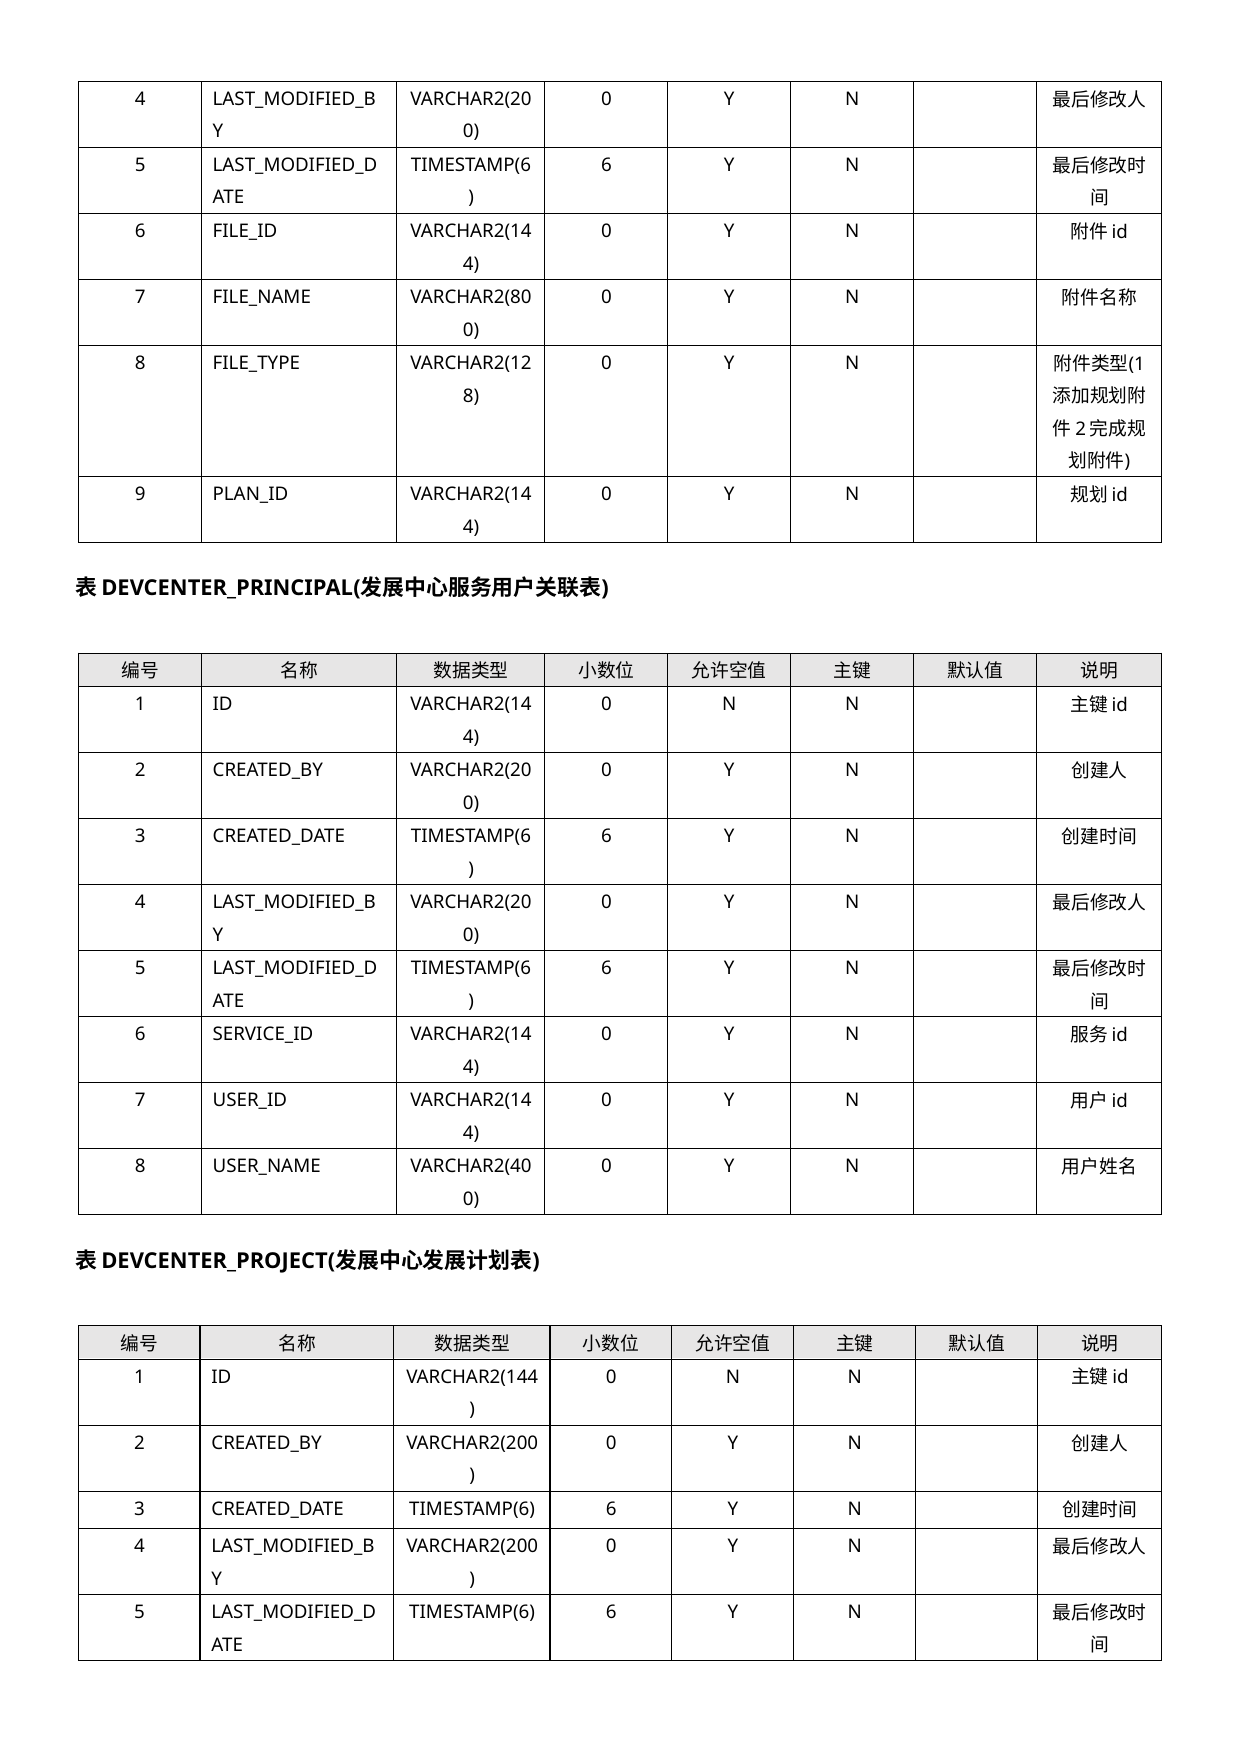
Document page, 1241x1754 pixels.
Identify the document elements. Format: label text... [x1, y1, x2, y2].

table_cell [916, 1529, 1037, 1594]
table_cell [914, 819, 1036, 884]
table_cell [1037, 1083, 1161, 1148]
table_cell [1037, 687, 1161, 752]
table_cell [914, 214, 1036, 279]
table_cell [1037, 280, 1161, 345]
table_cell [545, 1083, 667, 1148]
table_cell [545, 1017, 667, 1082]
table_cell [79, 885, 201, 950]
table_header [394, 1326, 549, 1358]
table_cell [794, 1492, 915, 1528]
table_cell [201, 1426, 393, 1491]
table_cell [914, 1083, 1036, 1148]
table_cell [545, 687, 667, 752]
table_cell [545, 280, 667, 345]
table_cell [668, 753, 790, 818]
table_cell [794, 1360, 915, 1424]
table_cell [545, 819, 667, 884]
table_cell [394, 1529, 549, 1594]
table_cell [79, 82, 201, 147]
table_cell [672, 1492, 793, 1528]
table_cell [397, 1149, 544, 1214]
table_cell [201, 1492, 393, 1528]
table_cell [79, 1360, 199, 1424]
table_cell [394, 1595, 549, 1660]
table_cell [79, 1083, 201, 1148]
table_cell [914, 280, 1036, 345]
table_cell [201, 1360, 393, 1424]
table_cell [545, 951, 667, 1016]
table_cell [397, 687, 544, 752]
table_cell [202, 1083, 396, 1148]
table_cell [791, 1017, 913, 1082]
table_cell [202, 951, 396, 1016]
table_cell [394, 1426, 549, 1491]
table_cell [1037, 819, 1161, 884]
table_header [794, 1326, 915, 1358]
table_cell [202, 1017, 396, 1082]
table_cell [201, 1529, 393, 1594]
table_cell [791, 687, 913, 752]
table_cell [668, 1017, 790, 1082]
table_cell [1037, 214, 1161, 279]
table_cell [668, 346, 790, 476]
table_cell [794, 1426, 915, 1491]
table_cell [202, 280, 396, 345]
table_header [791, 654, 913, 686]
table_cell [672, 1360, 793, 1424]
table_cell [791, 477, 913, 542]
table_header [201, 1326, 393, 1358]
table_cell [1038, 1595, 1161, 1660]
subtitle 表DEVCENTER_PRINCIPAL(发展中心服务用户关联表) [75, 570, 1165, 603]
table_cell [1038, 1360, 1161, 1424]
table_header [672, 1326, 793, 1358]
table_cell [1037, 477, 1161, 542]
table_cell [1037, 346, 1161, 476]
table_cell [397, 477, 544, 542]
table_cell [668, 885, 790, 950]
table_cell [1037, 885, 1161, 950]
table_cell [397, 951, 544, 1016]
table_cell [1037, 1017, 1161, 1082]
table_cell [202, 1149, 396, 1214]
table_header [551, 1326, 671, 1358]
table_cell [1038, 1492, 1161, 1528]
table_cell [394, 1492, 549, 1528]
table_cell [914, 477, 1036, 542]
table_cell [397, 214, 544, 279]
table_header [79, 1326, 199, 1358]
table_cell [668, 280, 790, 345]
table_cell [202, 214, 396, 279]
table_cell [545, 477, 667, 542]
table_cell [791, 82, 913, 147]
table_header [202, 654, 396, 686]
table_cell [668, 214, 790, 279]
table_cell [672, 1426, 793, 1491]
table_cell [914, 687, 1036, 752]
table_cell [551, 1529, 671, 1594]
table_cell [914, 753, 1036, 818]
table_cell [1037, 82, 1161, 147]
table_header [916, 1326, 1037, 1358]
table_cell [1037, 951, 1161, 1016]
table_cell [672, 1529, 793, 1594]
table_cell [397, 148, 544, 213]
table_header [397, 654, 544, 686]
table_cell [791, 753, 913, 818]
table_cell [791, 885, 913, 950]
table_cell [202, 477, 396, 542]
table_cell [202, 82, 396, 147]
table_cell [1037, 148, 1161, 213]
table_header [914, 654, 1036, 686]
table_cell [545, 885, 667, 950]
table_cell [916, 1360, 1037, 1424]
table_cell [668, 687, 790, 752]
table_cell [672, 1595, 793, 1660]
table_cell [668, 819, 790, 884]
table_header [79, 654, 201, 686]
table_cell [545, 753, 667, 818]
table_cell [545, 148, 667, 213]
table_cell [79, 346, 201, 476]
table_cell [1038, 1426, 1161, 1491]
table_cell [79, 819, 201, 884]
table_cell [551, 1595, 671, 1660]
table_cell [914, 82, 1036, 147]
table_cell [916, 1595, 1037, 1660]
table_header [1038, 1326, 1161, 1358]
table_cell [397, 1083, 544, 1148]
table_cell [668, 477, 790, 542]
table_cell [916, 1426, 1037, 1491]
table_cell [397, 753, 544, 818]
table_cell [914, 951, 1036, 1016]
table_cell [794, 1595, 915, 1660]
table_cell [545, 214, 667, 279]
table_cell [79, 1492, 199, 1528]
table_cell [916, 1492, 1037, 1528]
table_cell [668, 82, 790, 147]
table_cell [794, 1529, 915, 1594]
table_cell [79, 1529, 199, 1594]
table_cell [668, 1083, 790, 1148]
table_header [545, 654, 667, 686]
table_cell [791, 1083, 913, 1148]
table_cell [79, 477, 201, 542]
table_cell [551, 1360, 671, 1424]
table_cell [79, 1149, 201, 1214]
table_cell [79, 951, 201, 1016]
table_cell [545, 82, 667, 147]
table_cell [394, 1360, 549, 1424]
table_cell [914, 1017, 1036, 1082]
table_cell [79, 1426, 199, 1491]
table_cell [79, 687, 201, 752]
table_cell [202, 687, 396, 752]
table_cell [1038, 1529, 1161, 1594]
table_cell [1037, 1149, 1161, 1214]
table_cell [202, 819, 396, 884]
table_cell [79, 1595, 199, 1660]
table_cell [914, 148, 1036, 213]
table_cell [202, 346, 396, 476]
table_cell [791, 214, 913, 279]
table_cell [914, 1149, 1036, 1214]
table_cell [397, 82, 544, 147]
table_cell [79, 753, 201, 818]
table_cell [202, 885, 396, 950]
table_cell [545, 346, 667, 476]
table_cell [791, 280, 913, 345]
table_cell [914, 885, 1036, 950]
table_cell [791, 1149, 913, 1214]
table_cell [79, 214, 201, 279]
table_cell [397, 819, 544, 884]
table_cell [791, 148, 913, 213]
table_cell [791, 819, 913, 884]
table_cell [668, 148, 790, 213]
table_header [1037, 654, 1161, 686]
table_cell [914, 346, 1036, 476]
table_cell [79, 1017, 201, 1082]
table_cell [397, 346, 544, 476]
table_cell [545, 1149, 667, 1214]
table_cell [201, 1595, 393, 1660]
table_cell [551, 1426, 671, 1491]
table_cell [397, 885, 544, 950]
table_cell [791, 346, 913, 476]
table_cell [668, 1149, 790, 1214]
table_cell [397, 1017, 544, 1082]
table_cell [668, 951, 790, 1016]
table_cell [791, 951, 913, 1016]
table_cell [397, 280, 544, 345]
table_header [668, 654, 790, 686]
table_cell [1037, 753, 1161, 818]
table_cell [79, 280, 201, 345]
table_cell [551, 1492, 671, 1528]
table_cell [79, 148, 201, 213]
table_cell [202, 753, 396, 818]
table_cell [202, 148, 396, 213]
subtitle 表DEVCENTER_PROJECT(发展中心发展计划表) [75, 1242, 1165, 1275]
